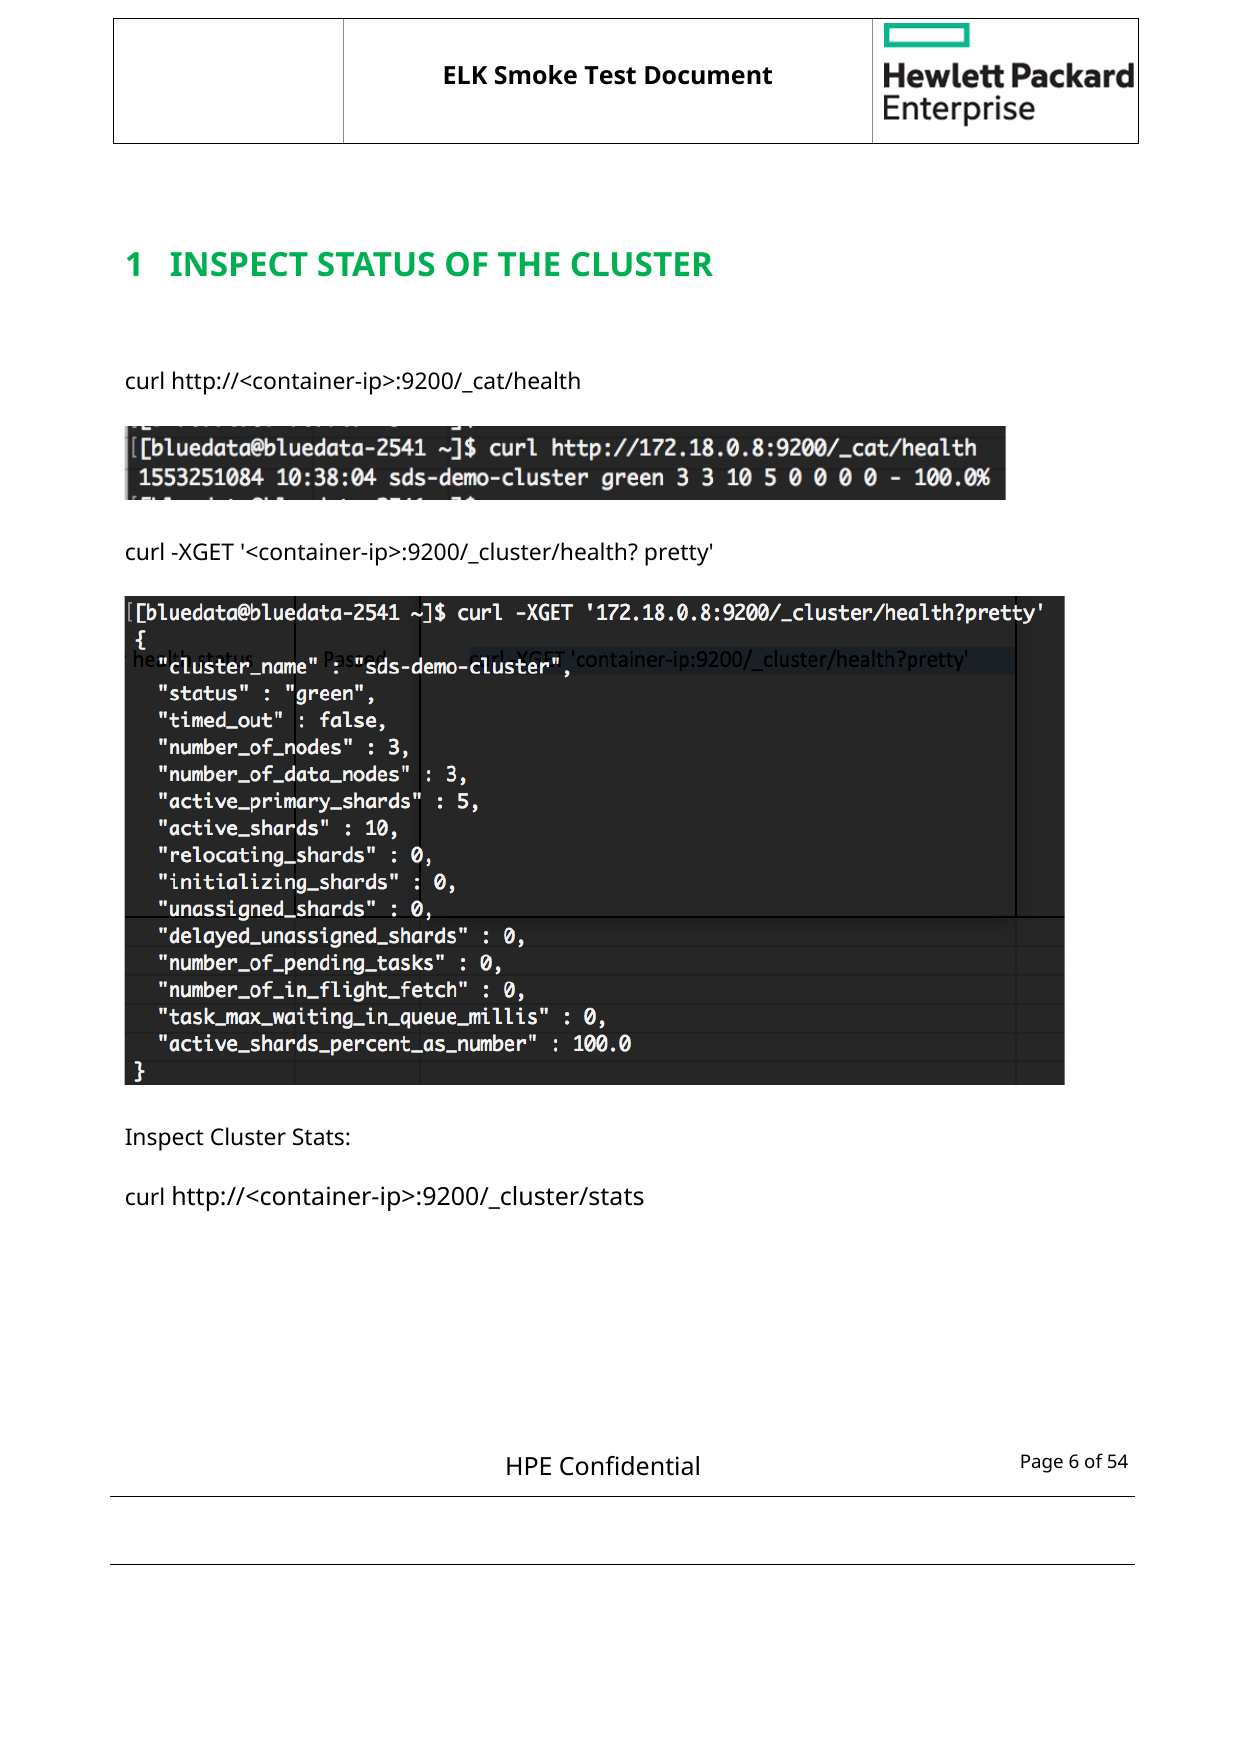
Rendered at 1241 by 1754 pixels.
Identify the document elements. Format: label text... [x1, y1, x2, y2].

text Inspect Cluster Stats: [124, 1121, 1150, 1153]
picture [124, 426, 1006, 500]
text curl http://<container-ip>:9200/_cluster/stats [124, 1178, 1150, 1212]
picture [124, 596, 1065, 1085]
text curl http://<container-ip>:9200/_cat/health [124, 365, 1150, 397]
text curl -XGET '<container-ip>:9200/_cluster/health? pretty' [124, 536, 1150, 567]
subtitle INSPECT STATUS of the Cluster [124, 241, 1150, 286]
